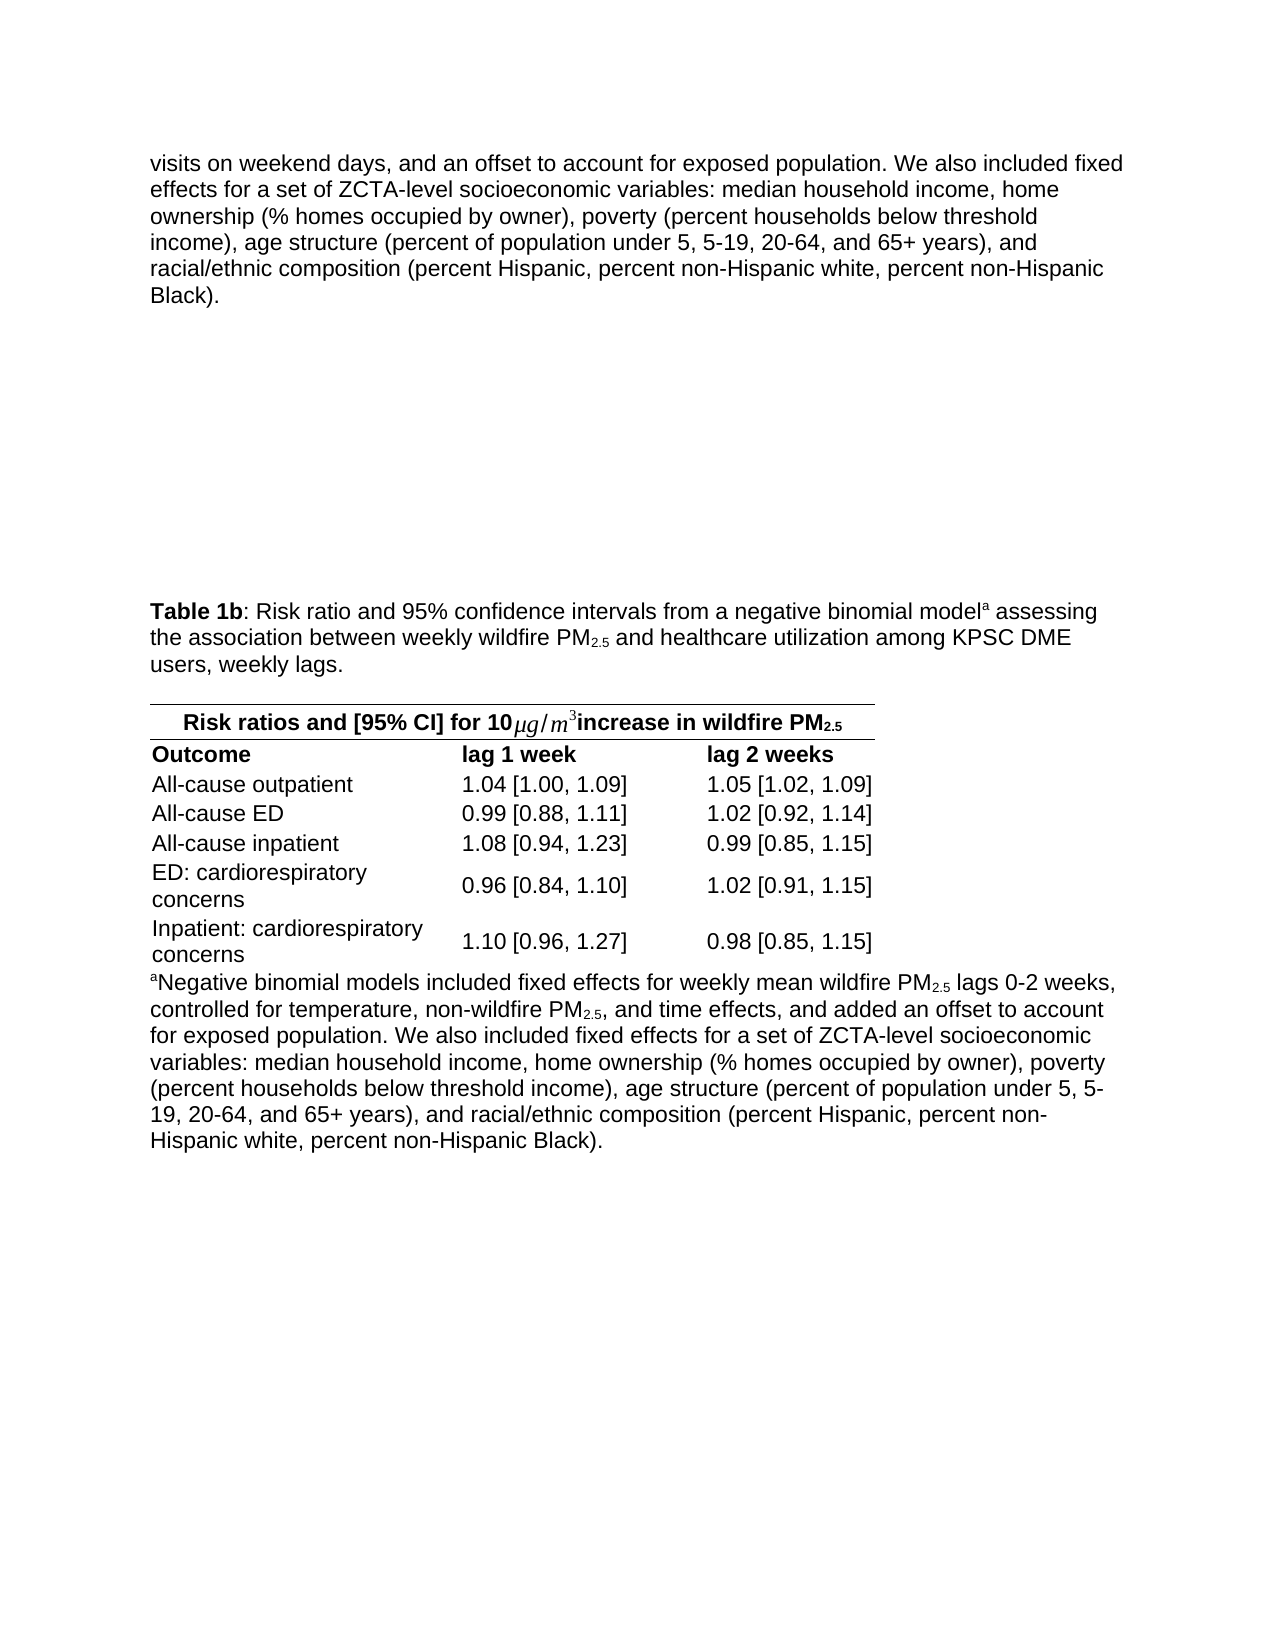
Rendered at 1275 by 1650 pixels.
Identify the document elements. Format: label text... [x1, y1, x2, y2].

table_cell 1.04 [1.00, 1.09] [460, 769, 705, 799]
table_cell ED: cardiorespiratory concerns [150, 858, 460, 913]
table_cell Outcome [150, 740, 460, 769]
table_cell 1.02 [0.92, 1.14] [705, 799, 939, 828]
table_cell 0.96 [0.84, 1.10] [460, 858, 705, 913]
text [150, 150, 1125, 308]
text Table 1b: Risk ratio and 95% confidence intervals from a negative binomial modela assessing the association between weekly wildfire PM2.5 and healthcare utilization among KPSC DME users, weekly lags. [150, 598, 1125, 677]
table_cell 1.05 [1.02, 1.09] [705, 769, 939, 799]
table_cell lag 2 weeks [705, 739, 939, 769]
table_cell 1.10 [0.96, 1.27] [460, 914, 705, 969]
table_cell 0.98 [0.85, 1.15] [705, 914, 939, 969]
table_cell 0.99 [0.88, 1.11] [460, 799, 705, 828]
table_cell All-cause inpatient [150, 828, 460, 858]
table_cell Inpatient: cardiorespiratory concerns [150, 914, 460, 969]
text aNegative binomial models included fixed effects for weekly mean wildfire PM2.5 lags 0-2 weeks, controlled for temperature, non-wildfire PM2.5, and time effects, and added an offset to account for exposed population. We also included fixed effects for a set of ZCTA-level socioeconomic variables: median household income, home ownership (% homes occupied by owner), poverty (percent households below threshold income), age structure (percent of population under 5, 5-19, 20-64, and 65+ years), and racial/ethnic composition (percent Hispanic, percent non-Hispanic white, percent non-Hispanic Black). [150, 969, 1125, 1154]
table_cell All-cause ED [150, 799, 460, 828]
table_header Risk ratios and [95% CI] for 10increase in wildfire PM2.5 [150, 705, 875, 739]
table_cell lag 1 week [460, 740, 705, 769]
table_cell 0.99 [0.85, 1.15] [705, 828, 939, 858]
table_cell 1.08 [0.94, 1.23] [460, 828, 705, 858]
table_cell All-cause outpatient [150, 769, 460, 799]
table_cell 1.02 [0.91, 1.15] [705, 858, 939, 913]
